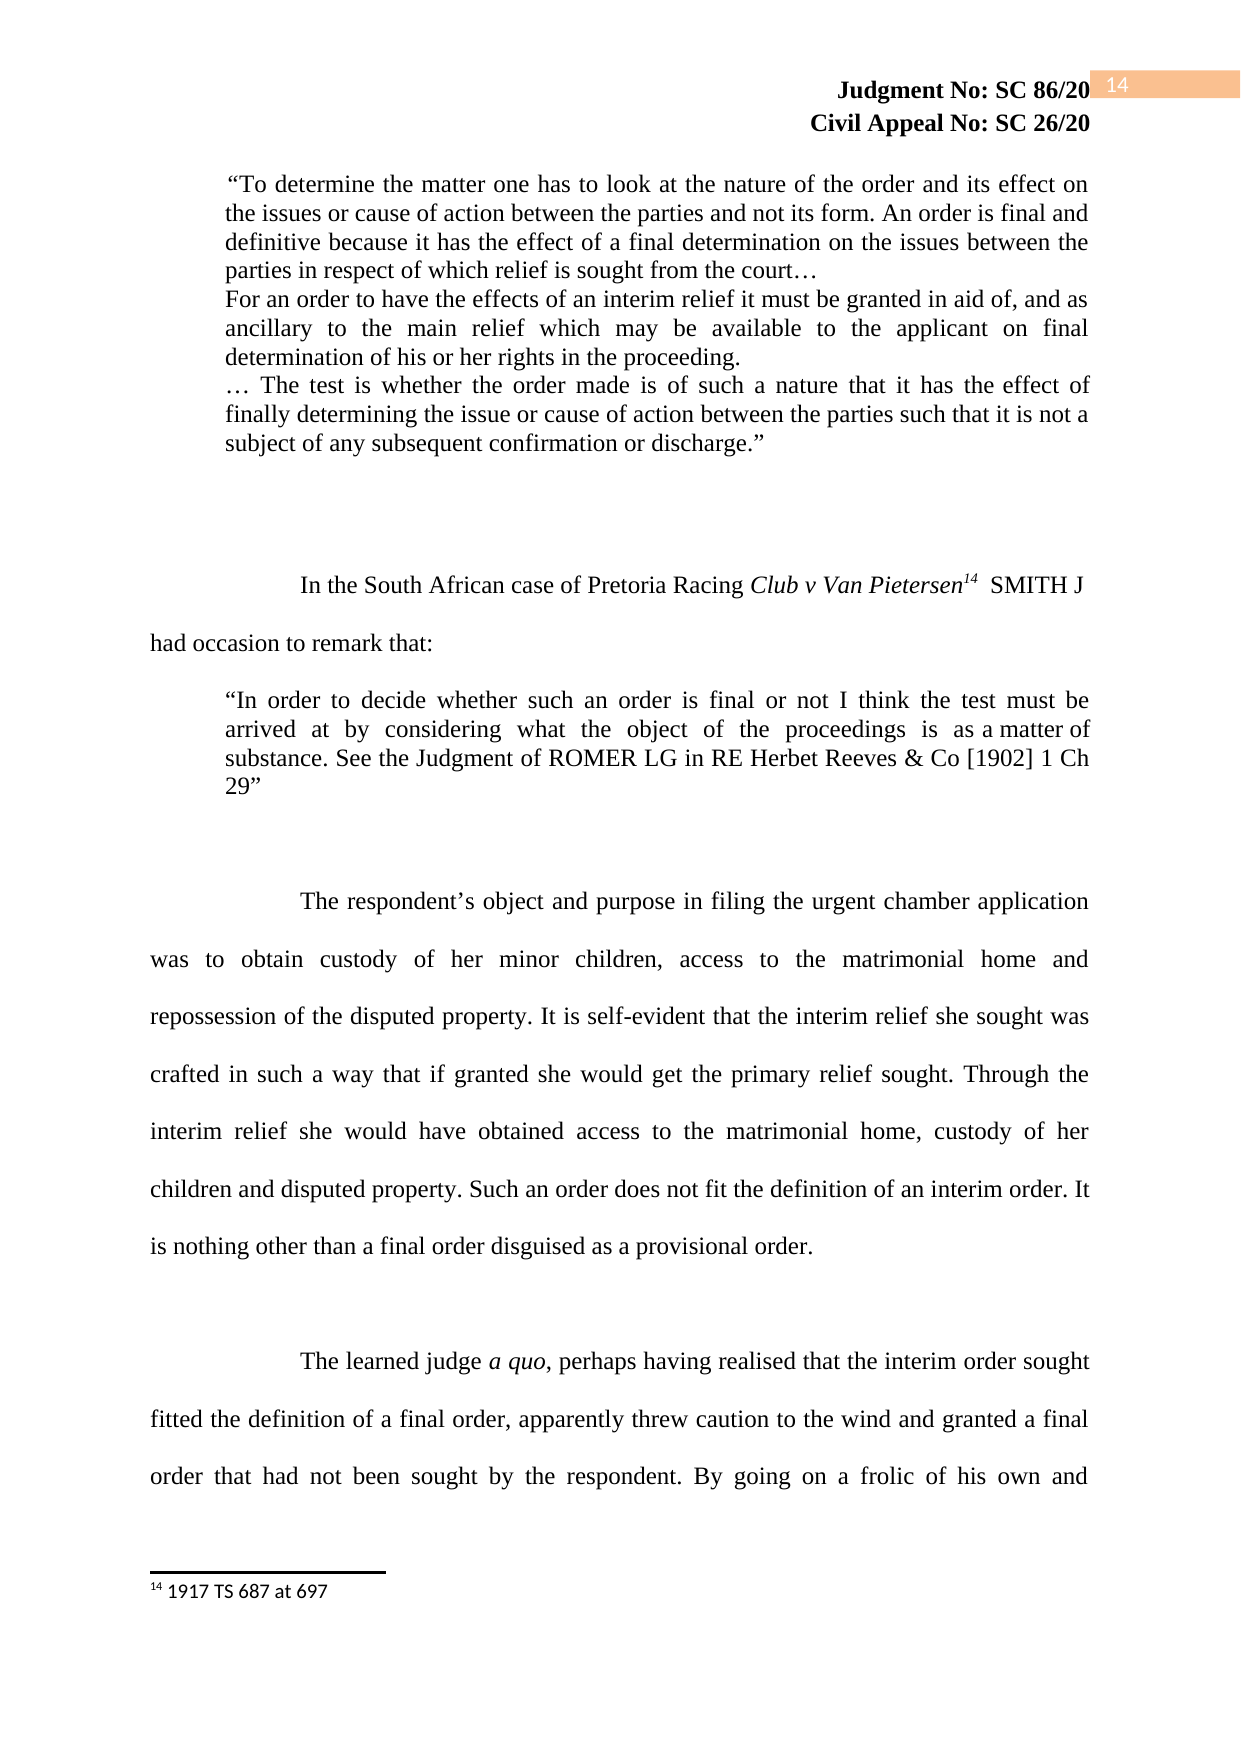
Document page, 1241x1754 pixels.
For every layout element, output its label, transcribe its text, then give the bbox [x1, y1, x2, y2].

text For an order to have the effects of an interim relief it must be granted in aid of, and as ancillary to the main relief which may be available to the applicant on final determination of his or her rights in the proceeding. [225, 284, 1090, 370]
text “In order to decide whether such an order is final or not I think the test must be arrived at by considering what the object of the proceedings is as a matter of substance. See the Judgment of ROMER LG in RE Herbet Reeves & Co [1902] 1 Ch 29” [225, 685, 1090, 800]
text The respondent’s object and purpose in filing the urgent chamber application was to obtain custody of her minor children, access to the matrimonial home and repossession of the disputed property. It is self-evident that the interim relief she sought was crafted in such a way that if granted she would get the primary relief sought. Through the interim relief she would have obtained access to the matrimonial home, custody of her children and disputed property. Such an order does not fit the definition of an interim order. It is nothing other than a final order disguised as a provisional order. [150, 886, 1090, 1260]
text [150, 1346, 1090, 1490]
text In the South African case of Pretoria Racing Club v Van Pietersen SMITH J had occasion to remark that: [150, 570, 1090, 656]
text … The test is whether the order made is of such a nature that it has the effect of finally determining the issue or cause of action between the parties such that it is not a subject of any subsequent confirmation or discharge.” [225, 370, 1090, 457]
text “To determine the matter one has to look at the nature of the order and its effect on the issues or cause of action between the parties and not its form. An order is final and definitive because it has the effect of a final determination on the issues between the parties in respect of which relief is sought from the court… [225, 169, 1090, 284]
